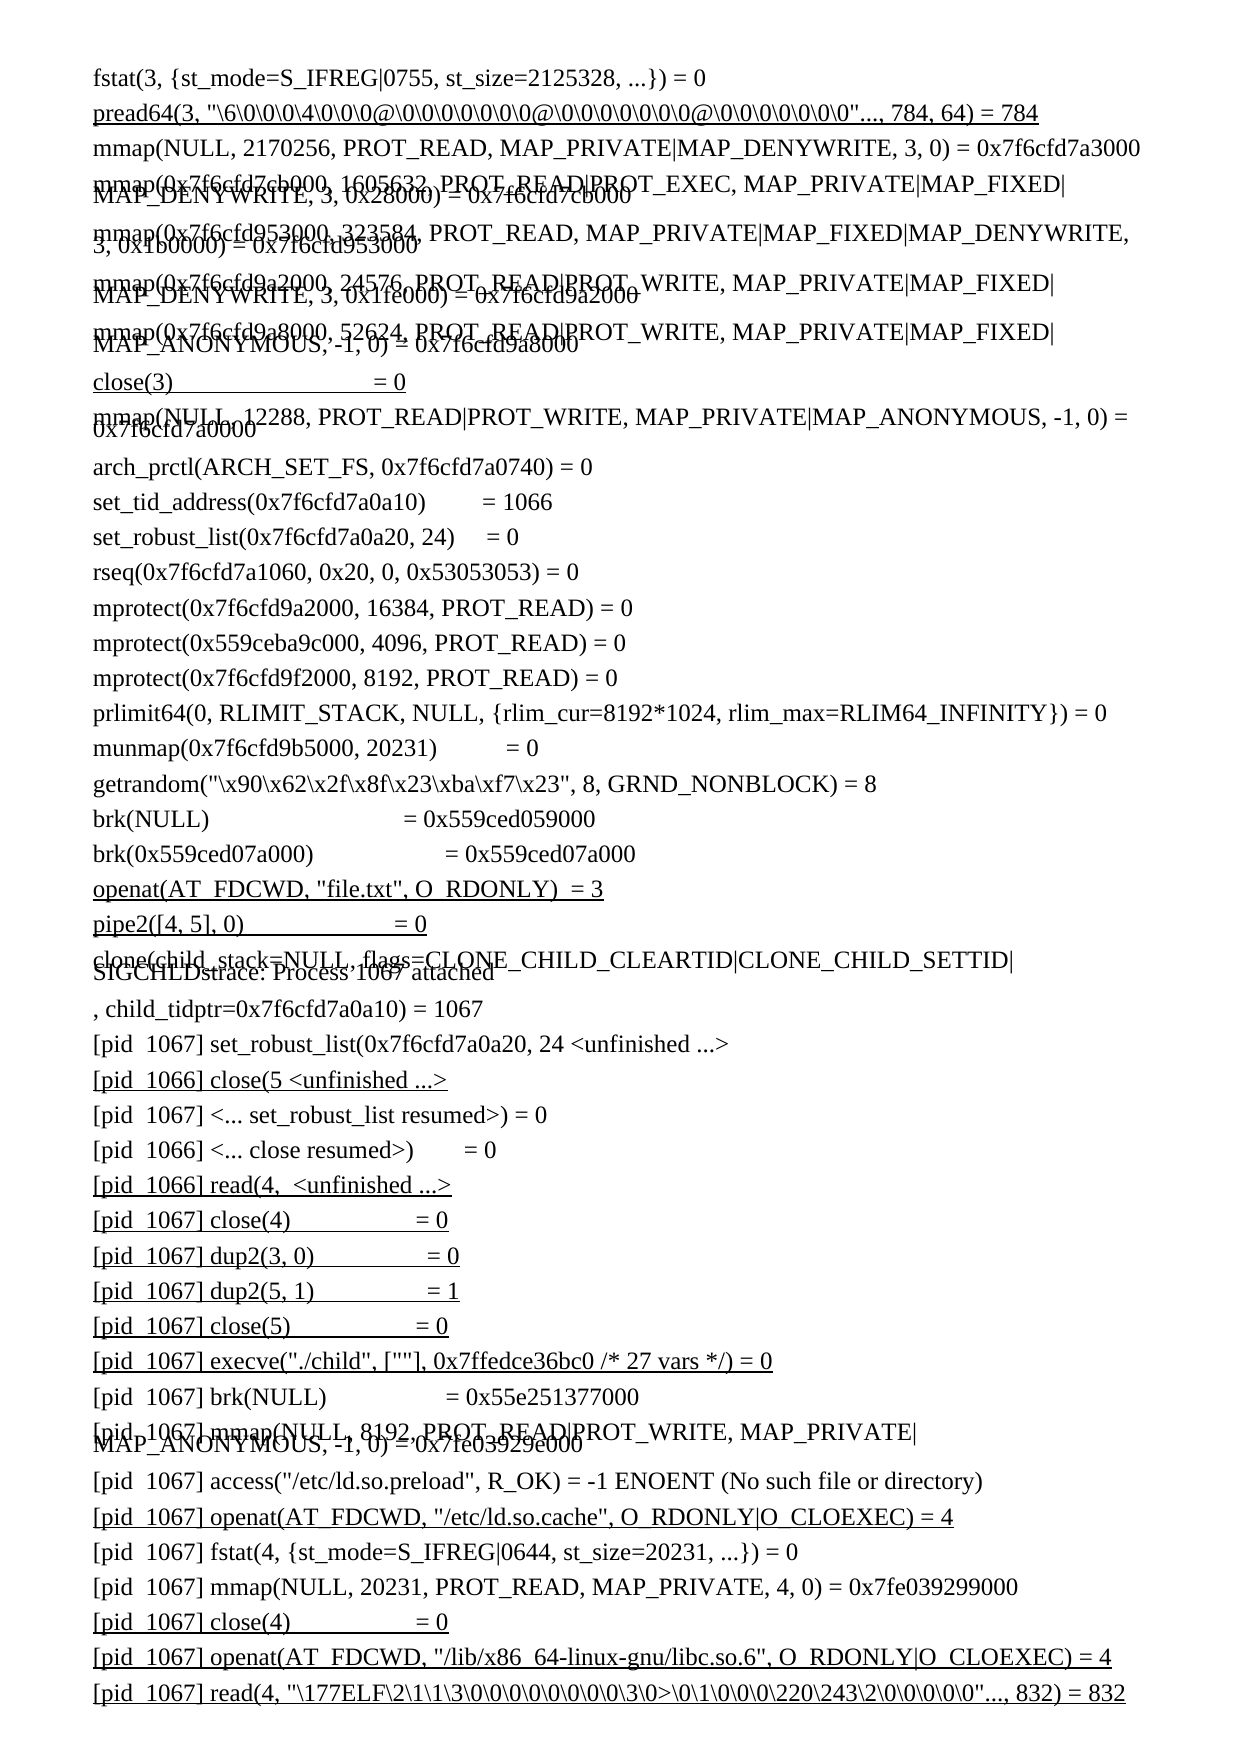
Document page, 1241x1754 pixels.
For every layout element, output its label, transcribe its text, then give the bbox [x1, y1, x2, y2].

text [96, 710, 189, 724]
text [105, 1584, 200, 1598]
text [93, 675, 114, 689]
text openat(AT_FDCWD, "file.txt", O_RDONLY) = 3 [554, 886, 1147, 901]
text [pid 1067] read(4, "\177ELF\2\1\1\3\0\0\0\0\0\0\0\0\3\0>\0\1\0\0\0\220\243\2\0\0\0\0\0"..., 832) = 832 [256, 1689, 1058, 1703]
text set_tid_address(0x7f6cfd7a0a10) = 1066 [422, 499, 1147, 513]
text [pid 1066] <... close resumed>) = 0 [201, 1147, 410, 1161]
text brk(0x559ced07a000) = 0x559ced07a000 [310, 851, 1147, 865]
text mprotect(0x7f6cfd9a2000, 16384, PROT_READ) = 0 [590, 604, 1147, 619]
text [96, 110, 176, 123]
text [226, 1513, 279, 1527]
text , child_tidptr=0x7f6cfd7a0a10) = 1067 [402, 1006, 1147, 1021]
text getrandom("\x90\x62\x2f\x8f\x23\xba\xf7\x23", 8, GRND_NONBLOCK) = 8 [202, 781, 834, 795]
text [pid 1067] close(4) = 0 [287, 1217, 1147, 1232]
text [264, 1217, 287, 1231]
text [pid 1067] dup2(5, 1) = 1 [311, 1288, 1147, 1302]
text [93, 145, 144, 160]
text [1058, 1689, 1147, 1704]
text rseq(0x7f6cfd7a1060, 0x20, 0, 0x53053053) = 0 [535, 569, 1147, 584]
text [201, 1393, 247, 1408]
text mmap(NULL, 2170256, PROT_READ, MAP_PRIVATE|MAP_DENYWRITE, 3, 0) = 0x7f6cfd7a3000 [146, 145, 673, 160]
text mprotect(0x7f6cfd9a2000, 16384, PROT_READ) = 0 [184, 604, 590, 619]
text [pid 1067] openat(AT_FDCWD, "/lib/x86_64-linux-gnu/libc.so.6", O_RDONLY|O_CLOEXEC) = 4 [279, 1654, 915, 1667]
text fstat(3, {st_mode=S_IFREG|0755, st_size=2125328, ...}) = 0 [381, 75, 652, 89]
text [pid 1067] close(4) = 0 [287, 1619, 1147, 1633]
text mmap(0x7f6cfd7cb000, 1605632, PROT_READ|PROT_EXEC, MAP_PRIVATE|MAP_FIXED|MAP_DENYWRITE, 3, 0x28000) = 0x7f6cfd7cb000 [93, 181, 1147, 209]
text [176, 110, 375, 123]
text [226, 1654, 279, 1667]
text pipe2([4, 5], 0) = 0 [240, 921, 1147, 936]
text [pid 1066] read(4, <unfinished ...> [256, 1182, 1147, 1197]
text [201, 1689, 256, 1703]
text [pid 1067] mmap(NULL, 20231, PROT_READ, MAP_PRIVATE, 4, 0) = 0x7fe039299000 [819, 1584, 1147, 1598]
text , child_tidptr=0x7f6cfd7a0a10) = 1067 [198, 1006, 403, 1021]
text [534, 110, 693, 123]
text mprotect(0x559ceba9c000, 4096, PROT_READ) = 0 [184, 640, 583, 654]
text set_tid_address(0x7f6cfd7a0a10) = 1066 [249, 499, 422, 513]
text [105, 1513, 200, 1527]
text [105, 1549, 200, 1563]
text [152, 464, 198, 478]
text [pid 1067] openat(AT_FDCWD, "/etc/ld.so.cache", O_RDONLY|O_CLOEXEC) = 4 [279, 1513, 757, 1527]
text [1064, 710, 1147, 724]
text prlimit64(0, RLIMIT_STACK, NULL, {rlim_cur=8192*1024, rlim_max=RLIM64_INFINITY}) = 0 [497, 710, 1053, 724]
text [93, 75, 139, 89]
text [pid 1067] close(5) = 0 [287, 1323, 1147, 1337]
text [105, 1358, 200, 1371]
text [pid 1067] <... set_robust_list resumed>) = 0 [505, 1112, 1147, 1126]
text [pid 1067] <... set_robust_list resumed>) = 0 [201, 1112, 505, 1126]
text [pid 1067] set_robust_list(0x7f6cfd7a0a20, 24 <unfinished ...> [105, 1041, 1147, 1056]
text rseq(0x7f6cfd7a1060, 0x20, 0, 0x53053053) = 0 [133, 569, 536, 584]
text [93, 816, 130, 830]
text fstat(3, {st_mode=S_IFREG|0755, st_size=2125328, ...}) = 0 [663, 75, 1147, 89]
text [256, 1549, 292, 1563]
text mmap(0x7f6cfd9a2000, 24576, PROT_READ|PROT_WRITE, MAP_PRIVATE|MAP_FIXED|MAP_DENYWRITE, 3, 0x1fe000) = 0x7f6cfd9a2000 [93, 280, 1147, 308]
text mprotect(0x559ceba9c000, 4096, PROT_READ) = 0 [583, 640, 1147, 654]
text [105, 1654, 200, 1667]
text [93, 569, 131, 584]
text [375, 110, 534, 123]
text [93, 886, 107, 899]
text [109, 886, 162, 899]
text arch_prctl(ARCH_SET_FS, 0x7f6cfd7a0740) = 0 [197, 464, 550, 478]
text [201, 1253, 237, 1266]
text [pid 1067] dup2(3, 0) = 0 [311, 1253, 1147, 1267]
text mprotect(0x7f6cfd9f2000, 8192, PROT_READ) = 0 [184, 675, 575, 689]
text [693, 110, 970, 123]
text clone(child_stack=NULL, flags=CLONE_CHILD_CLEARTID|CLONE_CHILD_SETTID|SIGCHLDstrace: Process 1067 attached [93, 957, 1147, 985]
text [pid 1066] close(5 <unfinished ...> [264, 1077, 1147, 1091]
text munmap(0x7f6cfd9b5000, 20231) = 0 [432, 745, 1147, 760]
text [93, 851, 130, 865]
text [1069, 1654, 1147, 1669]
text [pid 1067] execve("./child", [""], 0x7ffedce36bc0 /* 27 vars */) = 0 [730, 1358, 1147, 1373]
text mmap(NULL, 12288, PROT_READ|PROT_WRITE, MAP_PRIVATE|MAP_ANONYMOUS, -1, 0) = 0x7f6cfd7a0000 [93, 414, 1147, 443]
text brk(NULL) = 0x559ced059000 [206, 816, 1147, 830]
text mmap(0x7f6cfd9a8000, 52624, PROT_READ|PROT_WRITE, MAP_PRIVATE|MAP_FIXED|MAP_ANONYMOUS, -1, 0) = 0x7f6cfd9a8000 [93, 329, 1147, 358]
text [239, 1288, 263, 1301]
text arch_prctl(ARCH_SET_FS, 0x7f6cfd7a0740) = 0 [550, 464, 1147, 478]
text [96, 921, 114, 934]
text brk(0x559ced07a000) = 0x559ced07a000 [129, 851, 310, 865]
text [pid 1067] brk(NULL) = 0x55e251377000 [323, 1393, 1147, 1408]
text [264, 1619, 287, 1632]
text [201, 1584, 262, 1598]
text [pid 1067] mmap(NULL, 20231, PROT_READ, MAP_PRIVATE, 4, 0) = 0x7fe039299000 [275, 1584, 819, 1598]
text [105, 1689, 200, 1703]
text set_robust_list(0x7f6cfd7a0a20, 24) = 0 [241, 534, 451, 548]
text openat(AT_FDCWD, "file.txt", O_RDONLY) = 3 [162, 886, 554, 899]
text set_robust_list(0x7f6cfd7a0a20, 24) = 0 [451, 534, 1147, 548]
text close(3) = 0 [169, 379, 1147, 393]
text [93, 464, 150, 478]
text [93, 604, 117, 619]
text [pid 1067] fstat(4, {st_mode=S_IFREG|0644, st_size=20231, ...}) = 0 [756, 1549, 1147, 1563]
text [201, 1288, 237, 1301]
text mprotect(0x7f6cfd9f2000, 8192, PROT_READ) = 0 [575, 675, 1147, 689]
text getrandom("\x90\x62\x2f\x8f\x23\xba\xf7\x23", 8, GRND_NONBLOCK) = 8 [834, 781, 1147, 795]
text munmap(0x7f6cfd9b5000, 20231) = 0 [171, 745, 433, 760]
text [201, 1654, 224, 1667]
text mmap(0x7f6cfd953000, 323584, PROT_READ, MAP_PRIVATE|MAP_FIXED|MAP_DENYWRITE, 3, 0x1b0000) = 0x7f6cfd953000 [93, 230, 1147, 259]
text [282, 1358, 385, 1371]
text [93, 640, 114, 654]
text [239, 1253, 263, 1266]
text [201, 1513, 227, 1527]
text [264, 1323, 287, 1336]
text [pid 1067] access("/etc/ld.so.preload", R_OK) = -1 ENOENT (No such file or directory) [556, 1478, 979, 1493]
text [pid 1066] <... close resumed>) = 0 [410, 1147, 1147, 1161]
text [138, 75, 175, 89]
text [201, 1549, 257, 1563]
text [pid 1067] mmap(NULL, 8192, PROT_READ|PROT_WRITE, MAP_PRIVATE|MAP_ANONYMOUS, -1, 0) = 0x7fe03929e000 [93, 1429, 1147, 1457]
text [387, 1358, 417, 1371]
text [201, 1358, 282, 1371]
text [970, 110, 1147, 124]
